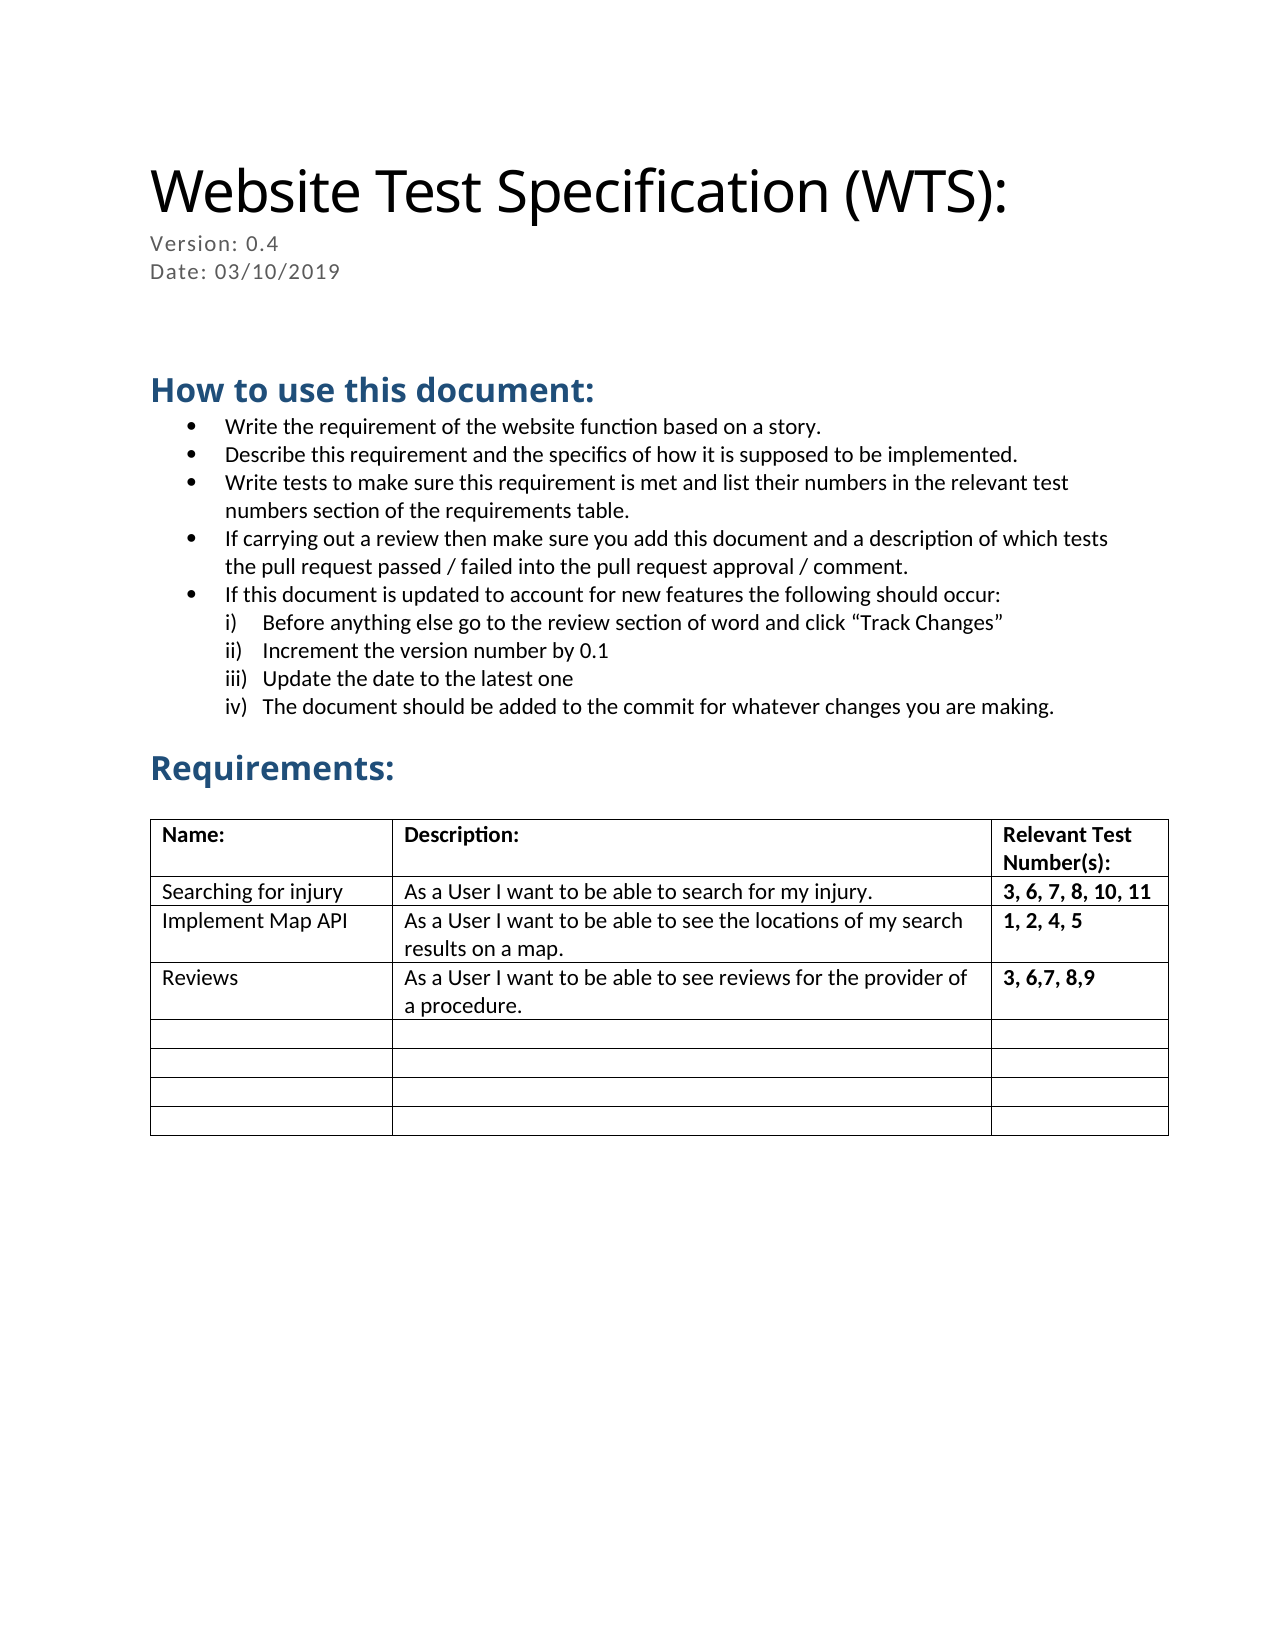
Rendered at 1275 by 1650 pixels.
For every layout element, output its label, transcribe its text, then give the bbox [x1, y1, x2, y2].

table_cell [992, 1078, 1168, 1106]
subtitle Date: 03/10/2019 [150, 257, 1125, 286]
list The document should be added to the commit for whatever changes you are making. [225, 692, 1125, 720]
table_cell Reviews [151, 963, 392, 1019]
table_cell [992, 1107, 1168, 1135]
table_cell [151, 1020, 392, 1048]
subtitle How to use this document: [150, 367, 1125, 412]
title Website Test Specification (WTS): [150, 150, 1125, 229]
table_cell [393, 1020, 991, 1048]
list Update the date to the latest one [225, 664, 1125, 692]
table_cell As a User I want to be able to search for my injury. [393, 877, 991, 905]
table_cell 3, 6, 7, 8, 10, 11 [992, 877, 1168, 905]
list Write the requirement of the website function based on a story. [187, 412, 1125, 440]
list If carrying out a review then make sure you add this document and a description of which tests the pull request passed / failed into the pull request approval / comment. [187, 524, 1125, 580]
list Increment the version number by 0.1 [225, 636, 1125, 664]
list Write tests to make sure this requirement is met and list their numbers in the relevant test numbers section of the requirements table. [187, 468, 1125, 524]
table_cell Searching for injury [151, 877, 392, 905]
table_cell 1, 2, 4, 5 [992, 906, 1168, 962]
table_cell [393, 1049, 991, 1077]
table_header Name: [151, 820, 392, 876]
table_cell [151, 1049, 392, 1077]
table_cell [393, 1078, 991, 1106]
subtitle Requirements: [150, 745, 1125, 791]
table_cell [992, 1049, 1168, 1077]
list Describe this requirement and the specifics of how it is supposed to be implemented. [187, 440, 1125, 468]
table_cell [992, 1020, 1168, 1048]
table_cell Implement Map API [151, 906, 392, 962]
table_cell [151, 1107, 392, 1135]
table_cell As a User I want to be able to see the locations of my search results on a map. [393, 906, 991, 962]
list Before anything else go to the review section of word and click “Track Changes” [225, 608, 1125, 636]
subtitle Version: 0.4 [150, 229, 1125, 257]
table_cell [393, 1107, 991, 1135]
table_cell 3, 6,7, 8,9 [992, 963, 1168, 1019]
table_cell As a User I want to be able to see reviews for the provider of a procedure. [393, 963, 991, 1019]
table_cell [151, 1078, 392, 1106]
table_header Relevant Test Number(s): [992, 820, 1168, 876]
list If this document is updated to account for new features the following should occur: [187, 580, 1125, 608]
table_header Description: [393, 820, 991, 876]
